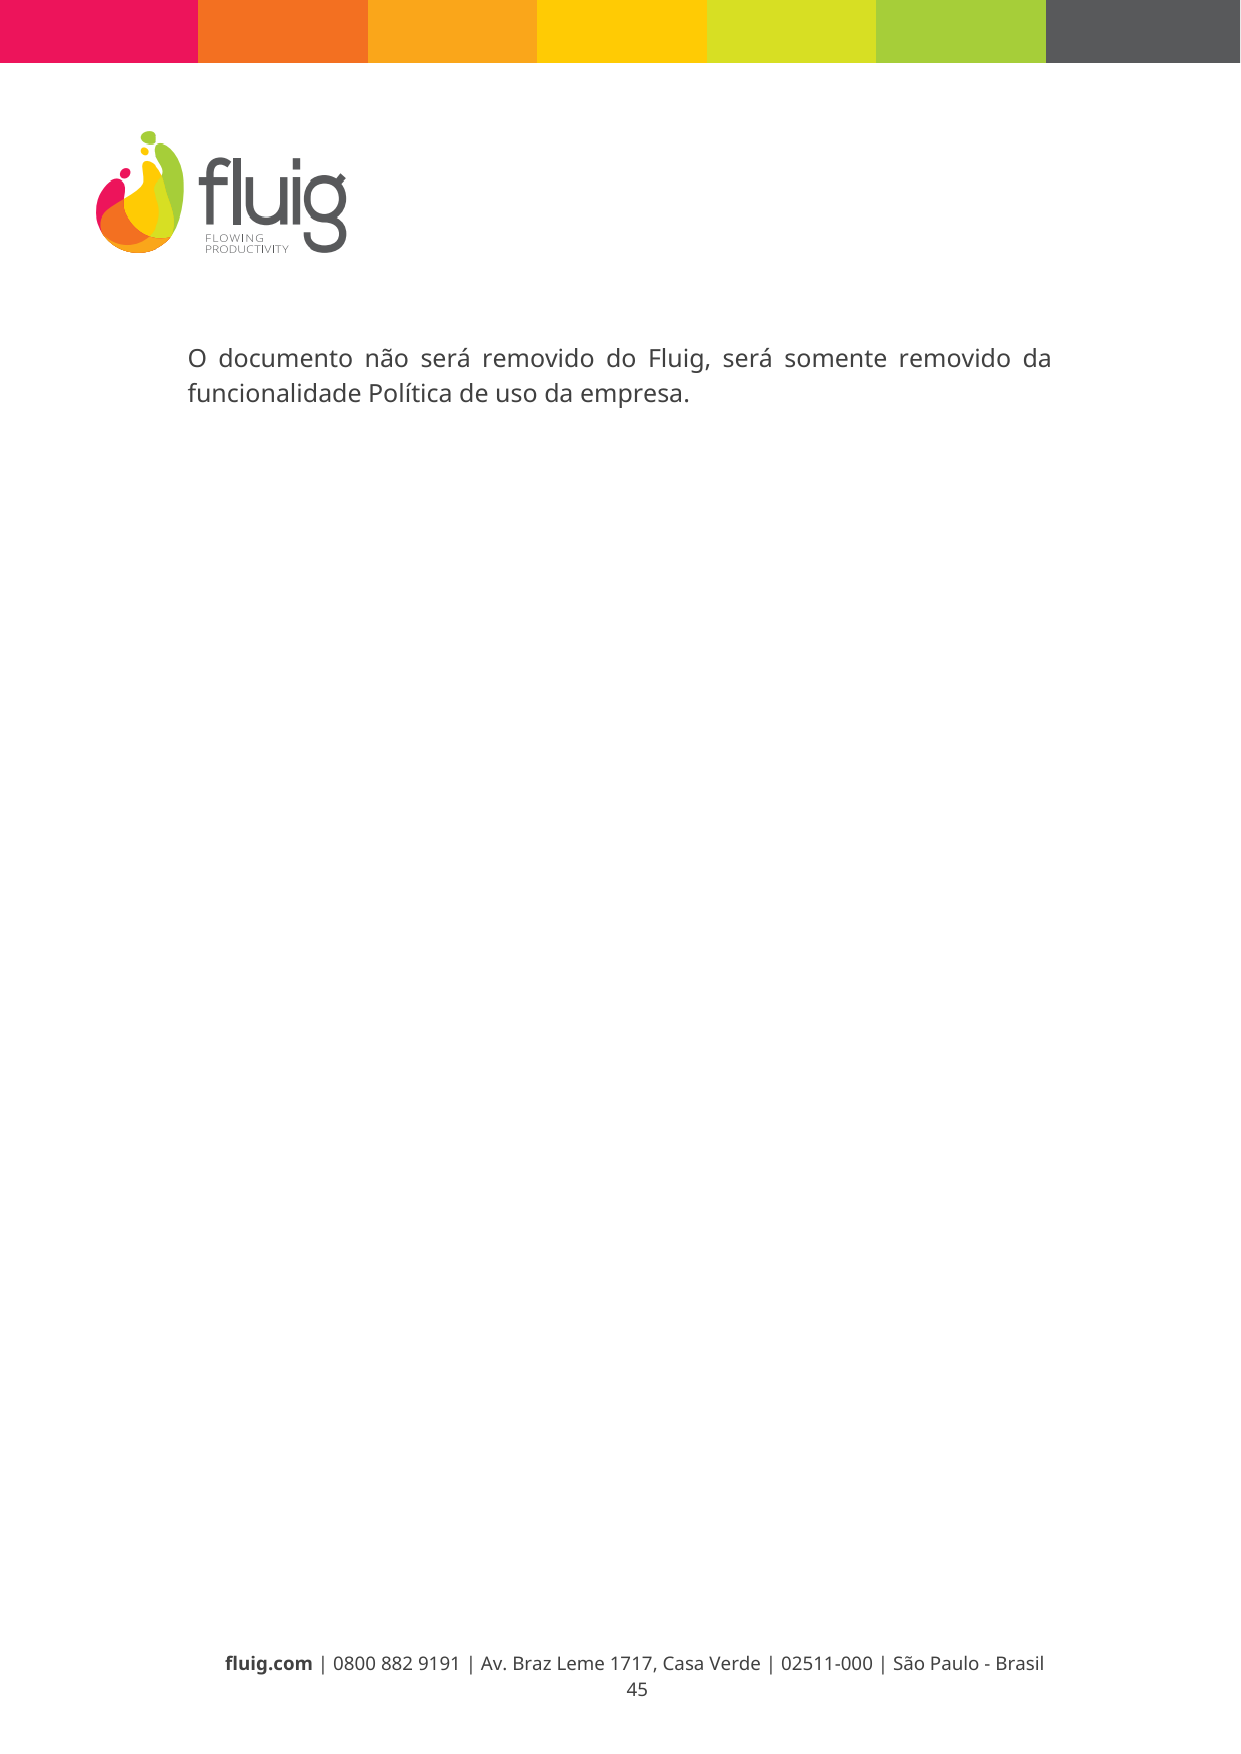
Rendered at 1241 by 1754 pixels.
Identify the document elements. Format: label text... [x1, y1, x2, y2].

text O documento não será removido do Fluig, será somente removido da funcionalidade Política de uso da empresa. [187, 341, 1053, 409]
